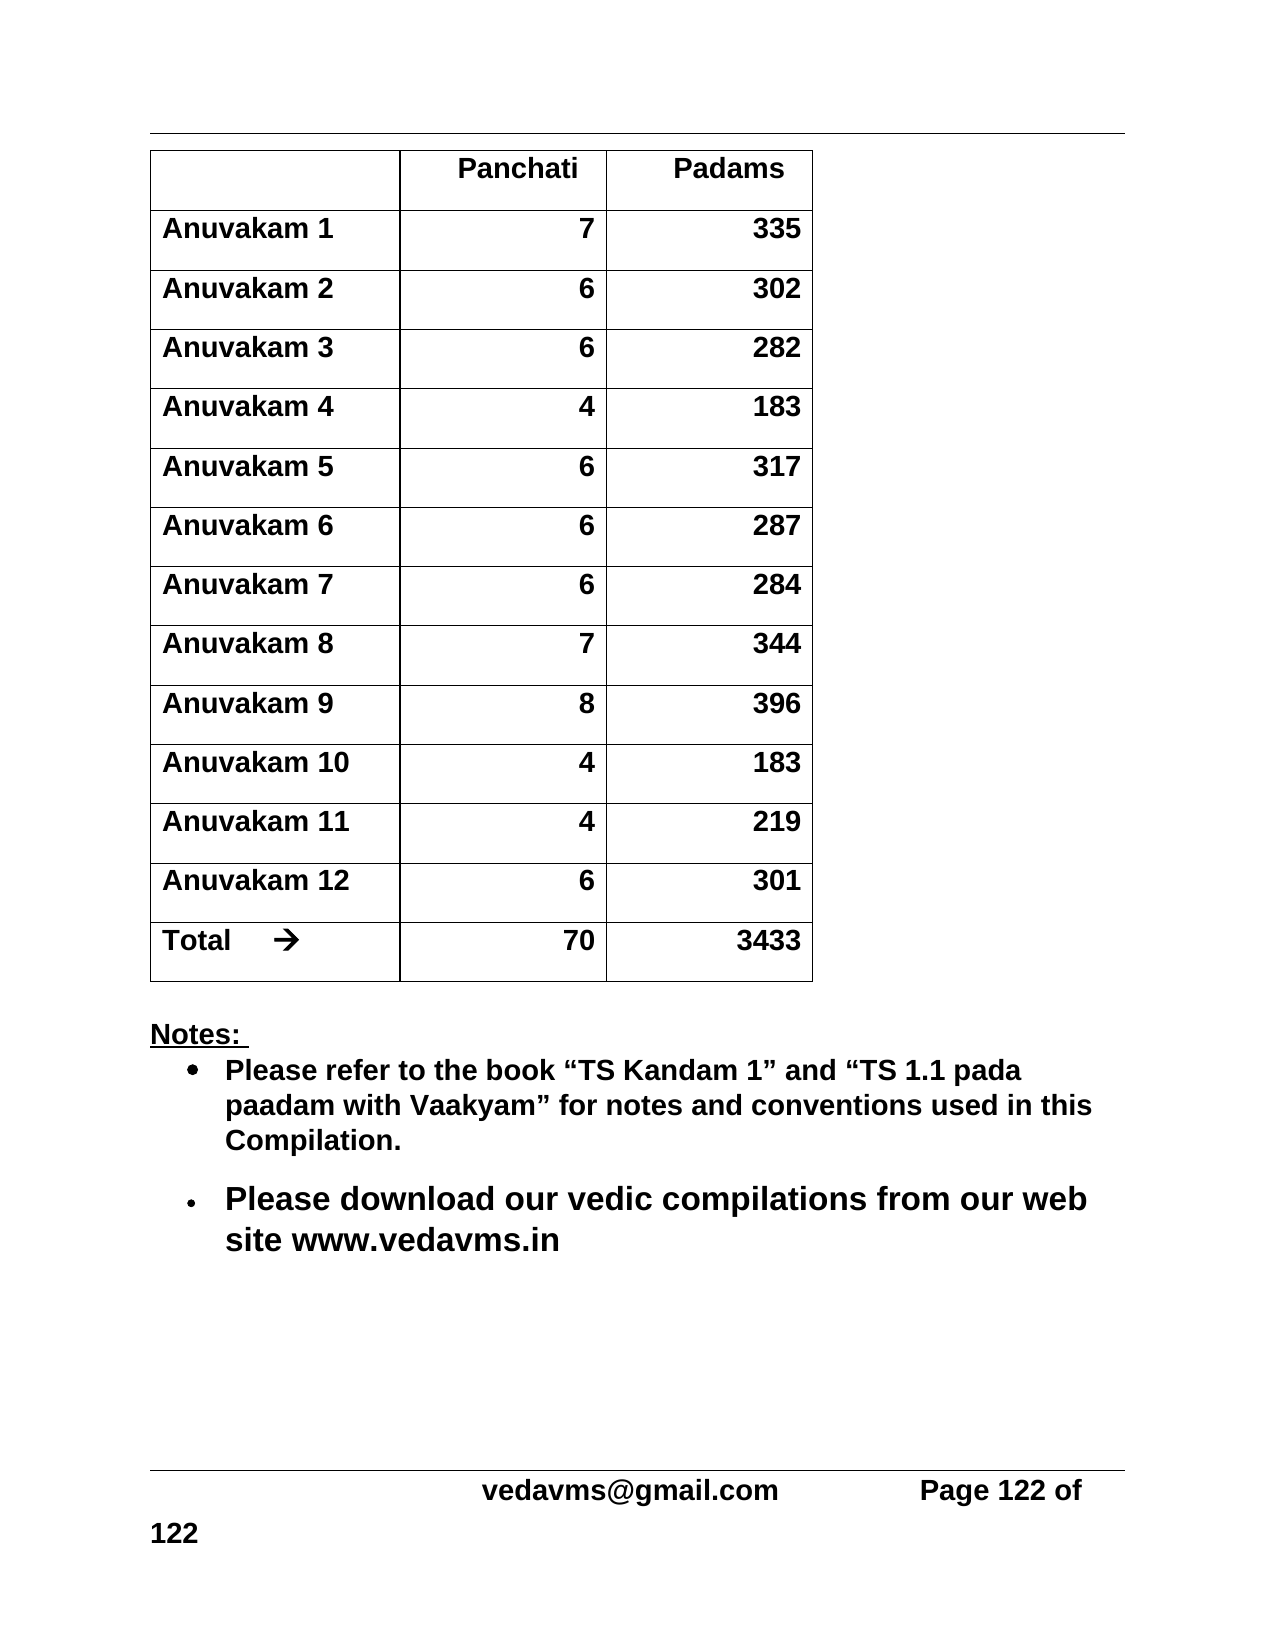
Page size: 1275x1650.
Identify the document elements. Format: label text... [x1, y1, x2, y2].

table_cell 3433 [607, 923, 812, 981]
table_cell Anuvakam 11 [151, 804, 399, 862]
table_cell 8 [401, 686, 606, 744]
table_header [151, 151, 399, 210]
table_cell 7 [401, 211, 606, 270]
table_cell 6 [401, 864, 606, 922]
table_cell Anuvakam 4 [151, 389, 399, 447]
table_cell 344 [607, 626, 812, 684]
table_cell 396 [607, 686, 812, 744]
table_cell 183 [607, 389, 812, 447]
table_cell Total [151, 923, 399, 981]
table_cell 6 [401, 449, 606, 507]
list Please refer to the book “TS Kandam 1” and “TS 1.1 pada paadam with Vaakyam” for notes and conventions used in this Compilation. [187, 1053, 1124, 1157]
list Please download our vedic compilations from our web site www.vedavms.in [187, 1179, 1124, 1258]
table_cell 317 [607, 449, 812, 507]
table_cell 302 [607, 271, 812, 329]
table_cell 70 [401, 923, 606, 981]
table_cell 6 [401, 567, 606, 625]
table_cell 7 [401, 626, 606, 684]
table_cell Anuvakam 5 [151, 449, 399, 507]
table_cell Anuvakam 10 [151, 745, 399, 803]
table_cell Anuvakam 12 [151, 864, 399, 922]
table_cell 219 [607, 804, 812, 862]
table_cell 282 [607, 330, 812, 388]
table_cell Anuvakam 6 [151, 508, 399, 566]
table_cell 183 [607, 745, 812, 803]
table_cell 6 [401, 330, 606, 388]
table_cell 335 [607, 211, 812, 270]
table_cell Anuvakam 3 [151, 330, 399, 388]
table_cell Anuvakam 2 [151, 271, 399, 329]
table_cell 301 [607, 864, 812, 922]
table_cell 287 [607, 508, 812, 566]
table_cell Anuvakam 1 [151, 211, 399, 270]
table_header [401, 151, 606, 210]
table_cell 4 [401, 745, 606, 803]
table_cell 6 [401, 271, 606, 329]
table_cell Anuvakam 8 [151, 626, 399, 684]
table_cell 4 [401, 804, 606, 862]
table_header [607, 151, 812, 210]
table_cell 6 [401, 508, 606, 566]
table_cell 284 [607, 567, 812, 625]
table_cell 4 [401, 389, 606, 447]
table_cell Anuvakam 9 [151, 686, 399, 744]
table_cell Anuvakam 7 [151, 567, 399, 625]
text Notes: [150, 1017, 1124, 1051]
